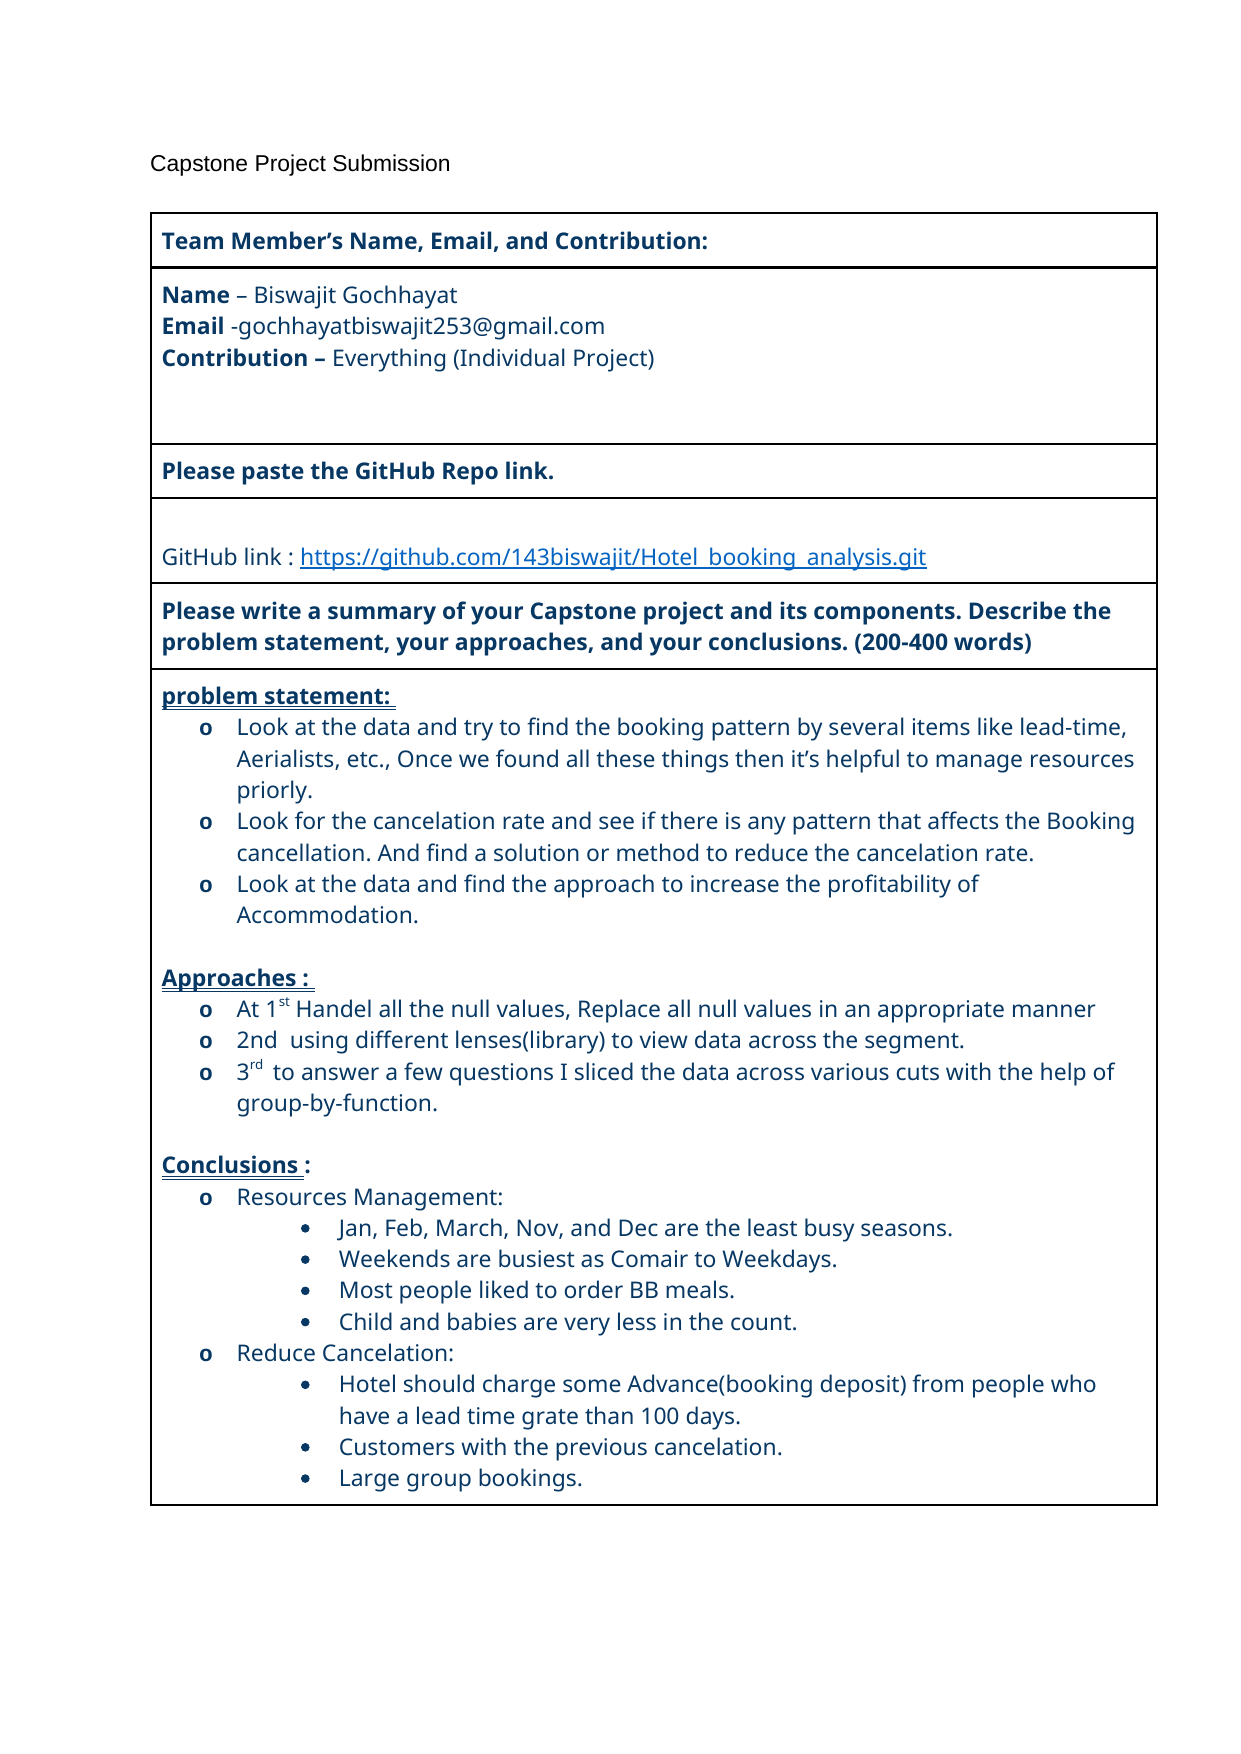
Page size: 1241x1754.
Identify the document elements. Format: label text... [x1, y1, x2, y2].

table_header Team Member’s Name, Email, and Contribution: [152, 214, 1156, 266]
text Capstone Project Submission [150, 150, 1090, 176]
table_cell Please paste the GitHub Repo link. [152, 445, 1156, 497]
table_cell Name – Biswajit Gochhayat Email -gochhayatbiswajit253@gmail.com Contribution – Everything (Individual Project) [152, 269, 1156, 442]
table_cell Please write a summary of your Capstone project and its components. Describe the problem statement, your approaches, and your conclusions. (200-400 words) [152, 584, 1156, 667]
table_cell problem statement: Look at the data and try to find the booking pattern by several items like lead-time, Aerialists, etc., Once we found all these things then it’s helpful to manage resources priorly. Look for the cancelation rate and see if there is any pattern that affects the Booking cancellation. And find a solution or method to reduce the cancelation rate. Look at the data and find the approach to increase the profitability of Accommodation. Approaches : At 1st Handel all the null values, Replace all null values in an appropriate manner 2nd using different lenses(library) to view data across the segment. 3rd to answer a few questions I sliced the data across various cuts with the help of group-by-function. Conclusions : Resources Management: Jan, Feb, March, Nov, and Dec are the least busy seasons. Weekends are busiest as Comair to Weekdays. Most people liked to order BB meals. Child and babies are very less in the count. Reduce Cancelation: Hotel should charge some Advance(booking deposit) from people who have a lead time grate than 100 days. Customers with the previous cancelation. Large group bookings. [152, 670, 1156, 1504]
table_cell GitHub link : https://github.com/143biswajit/Hotel_booking_analysis.git [152, 499, 1156, 582]
